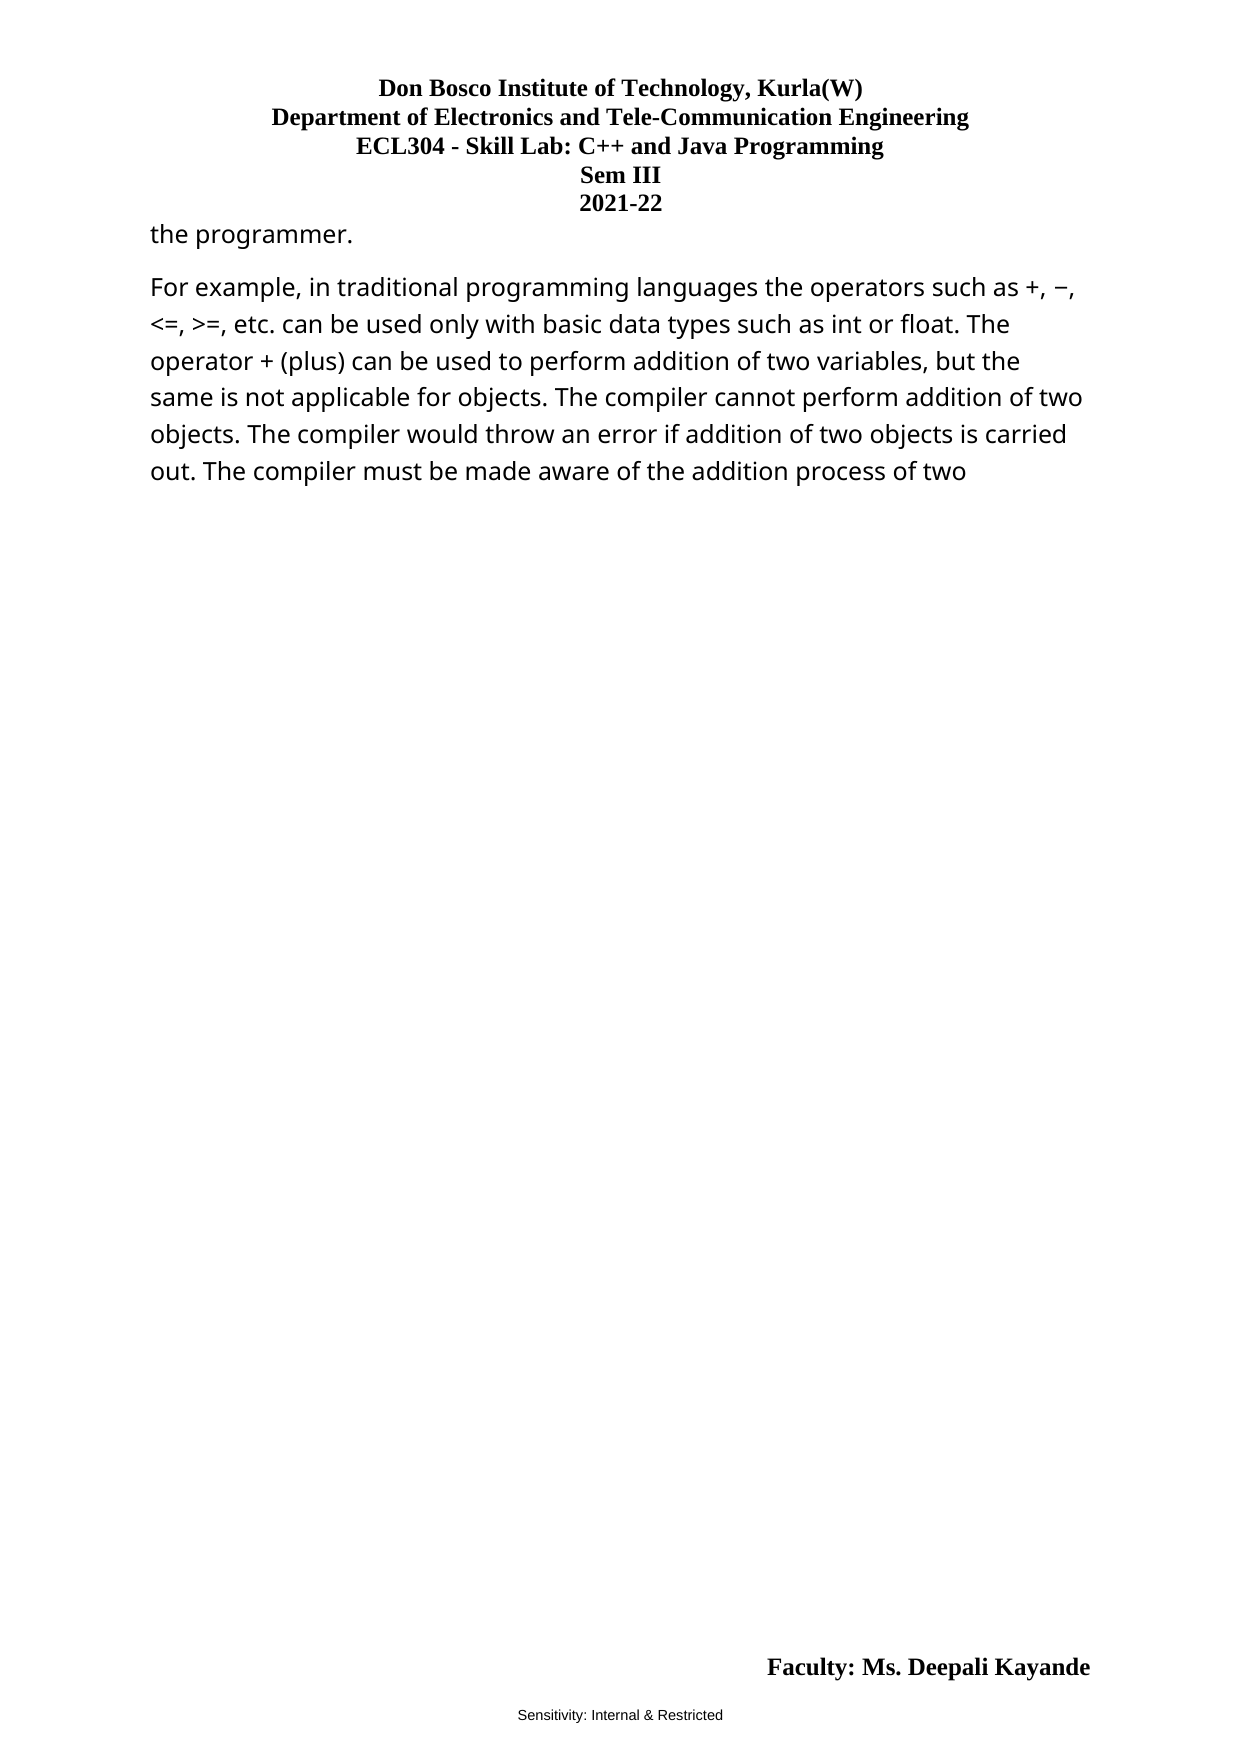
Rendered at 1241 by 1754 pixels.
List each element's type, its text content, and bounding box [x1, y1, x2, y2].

text For example, in traditional programming languages the operators such as +, −, <=, >=, etc. can be used only with basic data types such as int or float. The operator + (plus) can be used to perform addition of two variables, but the same is not applicable for objects. The compiler cannot perform addition of two objects. The compiler would throw an error if addition of two objects is carried out. The compiler must be made aware of the addition process of two [150, 270, 1089, 488]
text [150, 217, 1089, 251]
